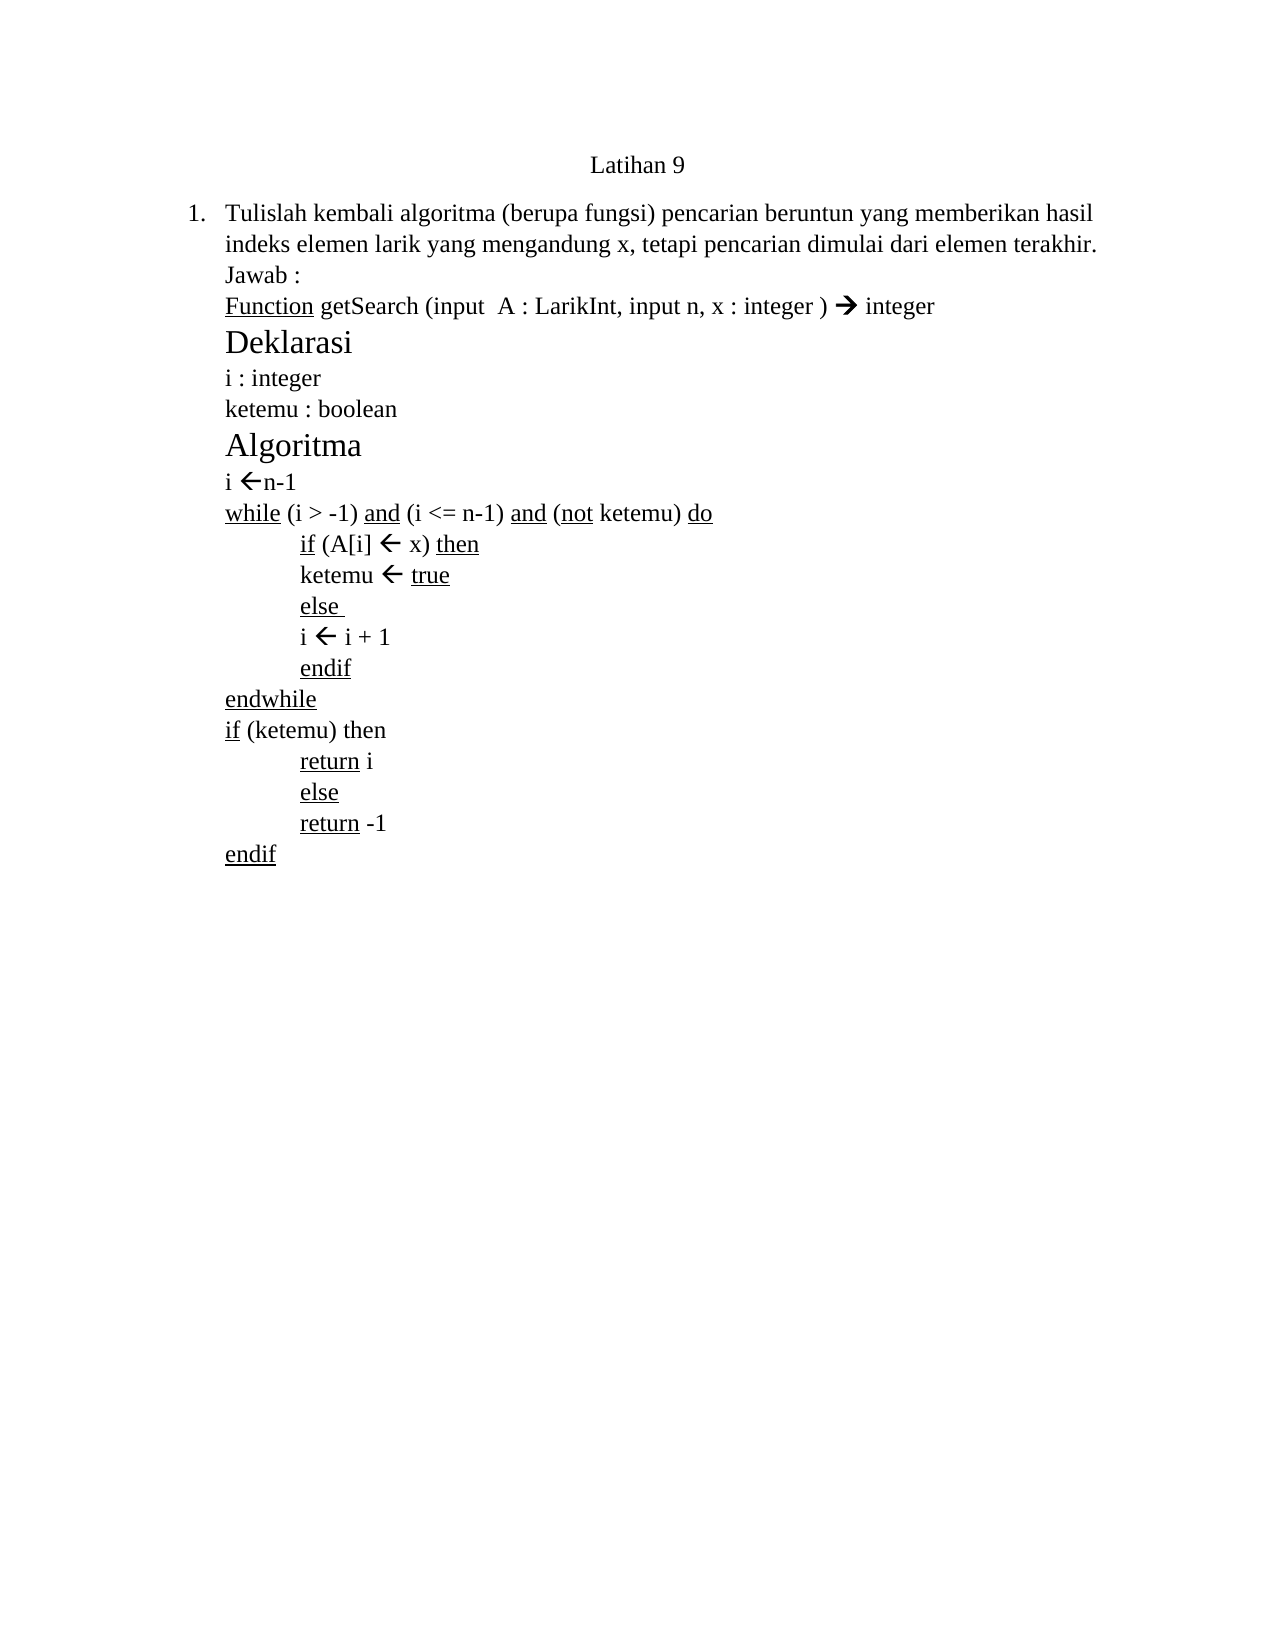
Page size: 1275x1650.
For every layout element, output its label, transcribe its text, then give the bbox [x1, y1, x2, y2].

list else [225, 777, 1125, 806]
list return -1 [225, 808, 1125, 837]
list Deklarasi [225, 322, 1125, 360]
list i i + 1 [225, 622, 1125, 651]
list while (i > -1) and (i <= n-1) and (not ketemu) do [225, 498, 1125, 526]
list i : integer [225, 363, 1125, 392]
text Latihan 9 [150, 150, 1125, 179]
list endif [225, 653, 1125, 682]
list i n-1 [225, 467, 1125, 495]
list Jawab : [225, 260, 1125, 288]
list ketemu : boolean [225, 394, 1125, 423]
list ketemu true [225, 560, 1125, 588]
list else [225, 591, 1125, 619]
list Function getSearch (input A : LarikInt, input n, x : integer ) integer [225, 291, 1125, 319]
list if (A[i] x) then [225, 529, 1125, 557]
list if (ketemu) then [225, 715, 1125, 744]
list return i [225, 746, 1125, 775]
list Tulislah kembali algoritma (berupa fungsi) pencarian beruntun yang memberikan hasil indeks elemen larik yang mengandung x, tetapi pencarian dimulai dari elemen terakhir. [187, 198, 1125, 257]
list endif [225, 839, 1125, 868]
list Algoritma [225, 425, 1125, 464]
list endwhile [225, 684, 1125, 713]
